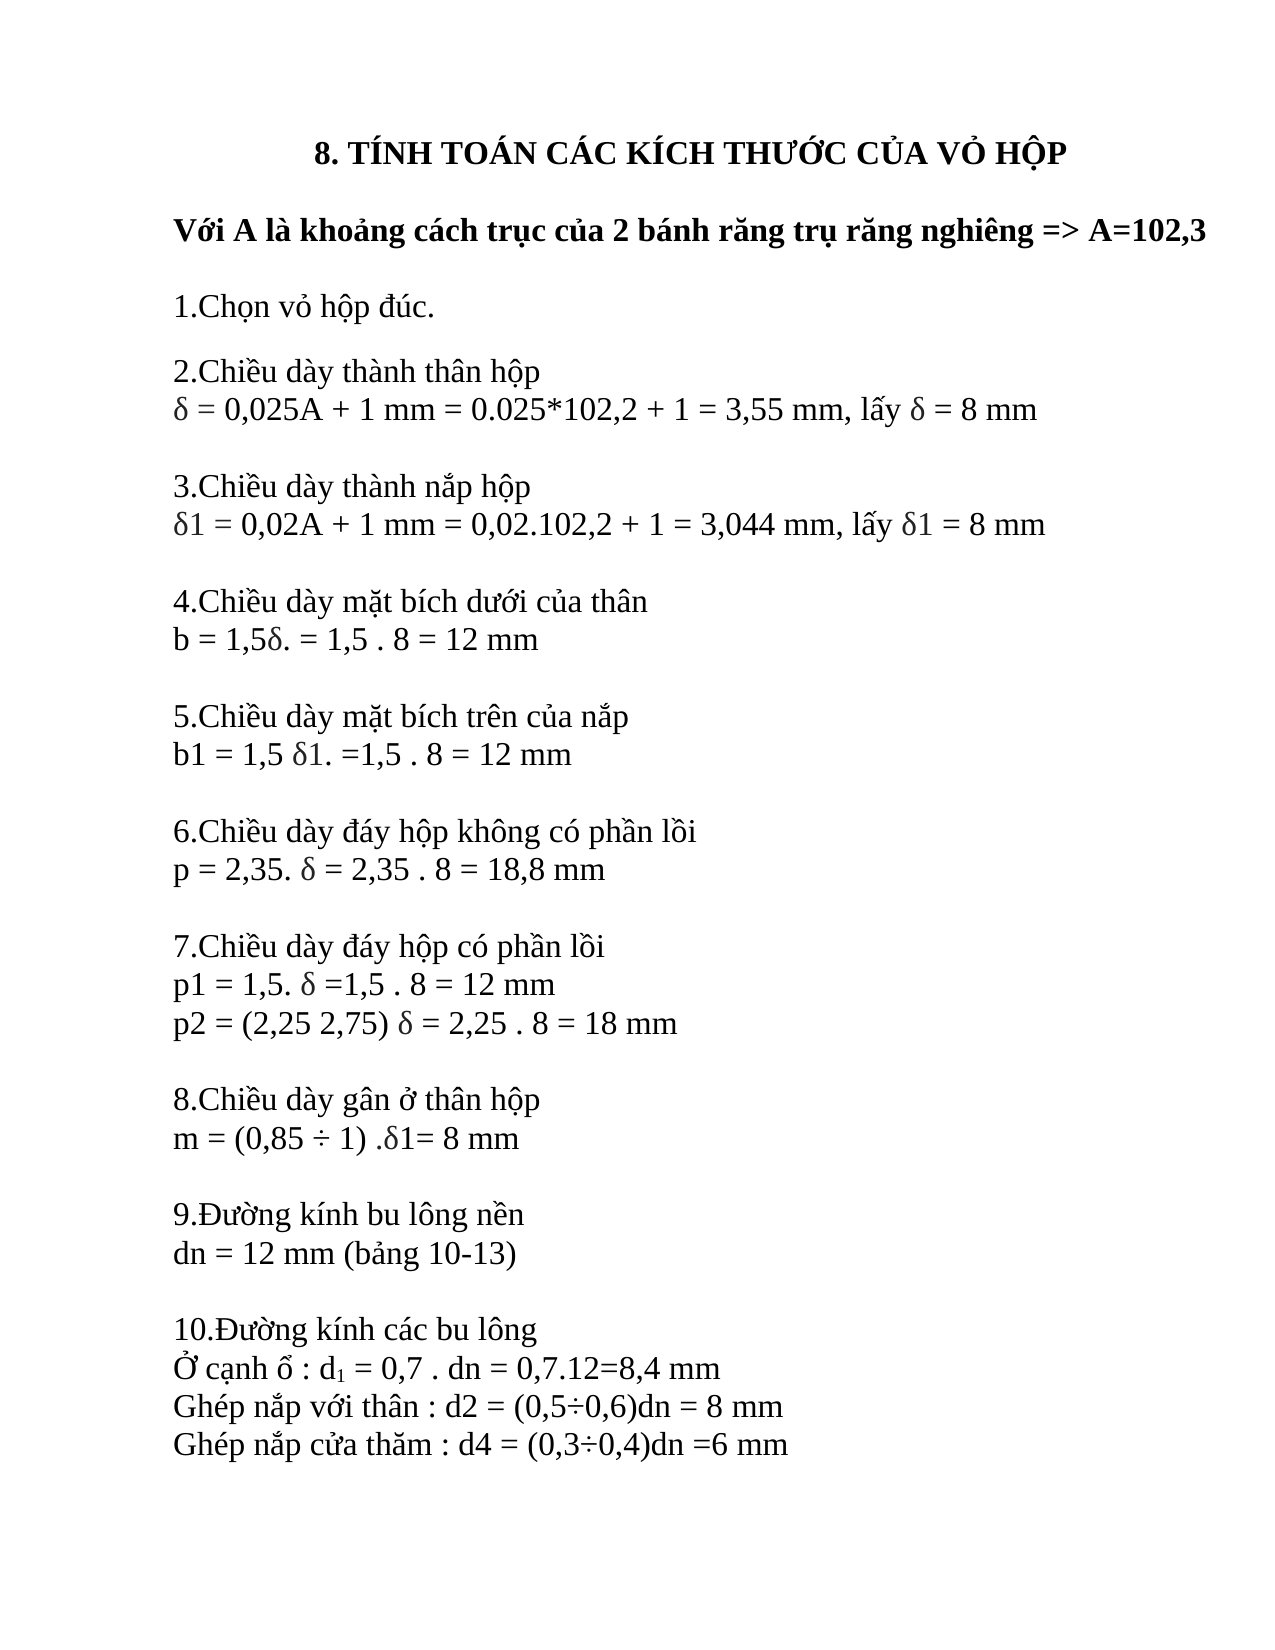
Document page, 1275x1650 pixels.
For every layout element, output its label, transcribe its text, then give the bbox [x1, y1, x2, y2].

text m = (0,85 ÷ 1) .δ1= 8 mm [173, 1118, 366, 1156]
text p = 2,35. δ = 2,35 . 8 = 18,8 mm [316, 850, 1208, 888]
text δ = 0,025A + 1 mm = 0.025*102,2 + 1 = 3,55 mm, lấy δ = 8 mm [224, 390, 910, 428]
text 2.Chiều dày thành thân hộp [173, 351, 1208, 390]
text 6.Chiều dày đáy hộp không có phần lồi [173, 811, 1208, 850]
text 8.Chiều dày gân ở thân hộp [173, 1080, 1208, 1118]
text 7.Chiều dày đáy hộp có phần lồi [173, 926, 1208, 965]
text δ1 = 0,02A + 1 mm = 0,02.102,2 + 1 = 3,044 mm, lấy δ1 = 8 mm [933, 505, 1208, 543]
text Ghép nắp cửa thăm : d4 = (0,3÷0,4)dn =6 mm [173, 1425, 1208, 1463]
text b1 = 1,5 δ1. =1,5 . 8 = 12 mm [324, 735, 1208, 773]
text Ở cạnh ổ : d1 = 0,7 . dn = 0,7.12=8,4 mm [173, 1348, 1208, 1386]
text dn = 12 mm (bảng 10-13) [173, 1233, 1208, 1271]
text 9.Đường kính bu lông nền [173, 1195, 1208, 1233]
text 8. TÍNH TOÁN CÁC KÍCH THƯỚC CỦA VỎ HỘP [173, 133, 1208, 172]
text 4.Chiều dày mặt bích dưới của thân [173, 581, 1208, 620]
text p1 = 1,5. δ =1,5 . 8 = 12 mm [173, 965, 292, 1003]
text 3.Chiều dày thành nắp hộp [173, 466, 1208, 505]
text p = 2,35. δ = 2,35 . 8 = 18,8 mm [173, 850, 292, 888]
text m = (0,85 ÷ 1) .δ1= 8 mm [399, 1118, 1208, 1156]
text b1 = 1,5 δ1. =1,5 . 8 = 12 mm [173, 735, 284, 773]
text Với A là khoảng cách trục của 2 bánh răng trụ răng nghiêng => A=102,3 [173, 210, 1208, 248]
text 5.Chiều dày mặt bích trên của nắp [173, 696, 1208, 735]
text δ = 0,025A + 1 mm = 0.025*102,2 + 1 = 3,55 mm, lấy δ = 8 mm [933, 390, 1208, 428]
text Ghép nắp với thân : d2 = (0,5÷0,6)dn = 8 mm [173, 1386, 1208, 1425]
text b = 1,5δ. = 1,5 . 8 = 12 mm [173, 620, 267, 658]
text 1.Chọn vỏ hộp đúc. [173, 287, 1208, 325]
text b = 1,5δ. = 1,5 . 8 = 12 mm [282, 620, 1208, 658]
text p2 = (2,25 2,75) δ = 2,25 . 8 = 18 mm [173, 1003, 389, 1041]
text p2 = (2,25 2,75) δ = 2,25 . 8 = 18 mm [413, 1003, 1208, 1041]
text p1 = 1,5. δ =1,5 . 8 = 12 mm [316, 965, 1208, 1003]
text δ1 = 0,02A + 1 mm = 0,02.102,2 + 1 = 3,044 mm, lấy δ1 = 8 mm [241, 505, 901, 543]
text 10.Đường kính các bu lông [173, 1310, 1208, 1348]
